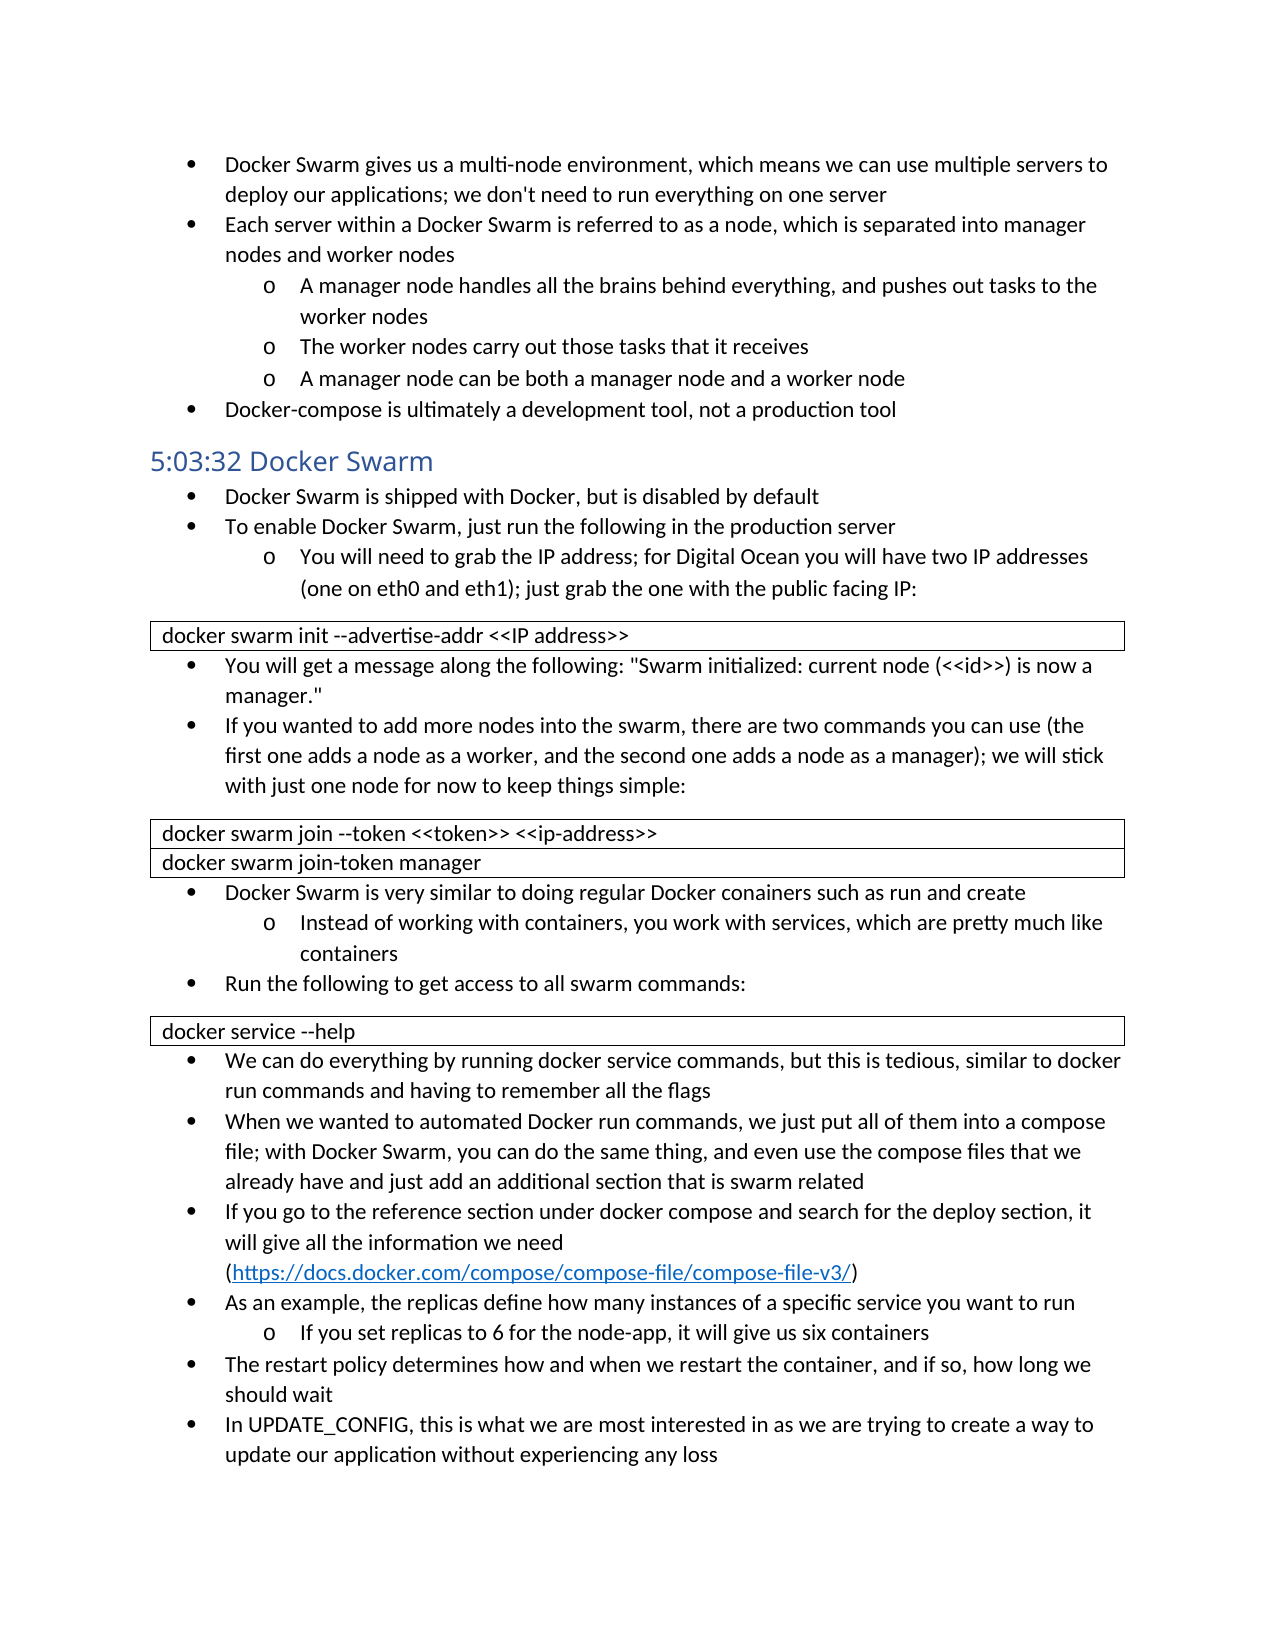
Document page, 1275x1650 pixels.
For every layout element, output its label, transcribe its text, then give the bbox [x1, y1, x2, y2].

list The worker nodes carry out those tasks that it receives [262, 332, 1125, 362]
list You will need to grab the IP address; for Digital Ocean you will have two IP addresses (one on eth0 and eth1); just grab the one with the public facing IP: [262, 542, 1125, 602]
list Docker Swarm is very similar to doing regular Docker conainers such as run and create [187, 878, 1125, 906]
list As an example, the replicas define how many instances of a specific service you want to run [187, 1288, 1125, 1316]
list Docker Swarm is shipped with Docker, but is disabled by default [187, 482, 1125, 510]
list In UPDATE_CONFIG, this is what we are most interested in as we are trying to create a way to update our application without experiencing any loss [187, 1410, 1125, 1468]
table_header docker service --help [151, 1017, 1124, 1045]
list Run the following to get access to all swarm commands: [187, 969, 1125, 997]
list A manager node can be both a manager node and a worker node [262, 364, 1125, 393]
list Docker Swarm gives us a multi-node environment, which means we can use multiple servers to deploy our applications; we don't need to run everything on one server [187, 150, 1125, 208]
list To enable Docker Swarm, just run the following in the production server [187, 512, 1125, 540]
list If you set replicas to 6 for the node-app, it will give us six containers [262, 1318, 1125, 1347]
list Docker-compose is ultimately a development tool, not a production tool [187, 395, 1125, 423]
list Each server within a Docker Swarm is referred to as a node, which is separated into manager nodes and worker nodes [187, 210, 1125, 269]
list A manager node handles all the brains behind everything, and pushes out tasks to the worker nodes [262, 271, 1125, 330]
subtitle 5:03:32 Docker Swarm [150, 442, 1125, 479]
table_header docker swarm init --advertise-addr <<IP address>> [151, 622, 1124, 650]
list If you go to the reference section under docker compose and search for the deploy section, it will give all the information we need (https://docs.docker.com/compose/compose-file/compose-file-v3/) [187, 1197, 1125, 1286]
list We can do everything by running docker service commands, but this is tedious, similar to docker run commands and having to remember all the flags [187, 1046, 1125, 1104]
list Instead of working with containers, you work with services, which are pretty much like containers [262, 908, 1125, 967]
table_cell docker swarm join-token manager [151, 849, 1124, 877]
list If you wanted to add more nodes into the swarm, there are two commands you can use (the first one adds a node as a worker, and the second one adds a node as a manager); we will stick with just one node for now to keep things simple: [187, 711, 1125, 799]
list The restart policy determines how and when we restart the container, and if so, how long we should wait [187, 1350, 1125, 1408]
list When we wanted to automated Docker run commands, we just put all of them into a compose file; with Docker Swarm, you can do the same thing, and even use the compose files that we already have and just add an additional section that is swarm related [187, 1107, 1125, 1195]
list You will get a message along the following: "Swarm initialized: current node (<<id>>) is now a manager." [187, 651, 1125, 709]
table_header docker swarm join --token <<token>> <<ip-address>> [151, 820, 1124, 847]
